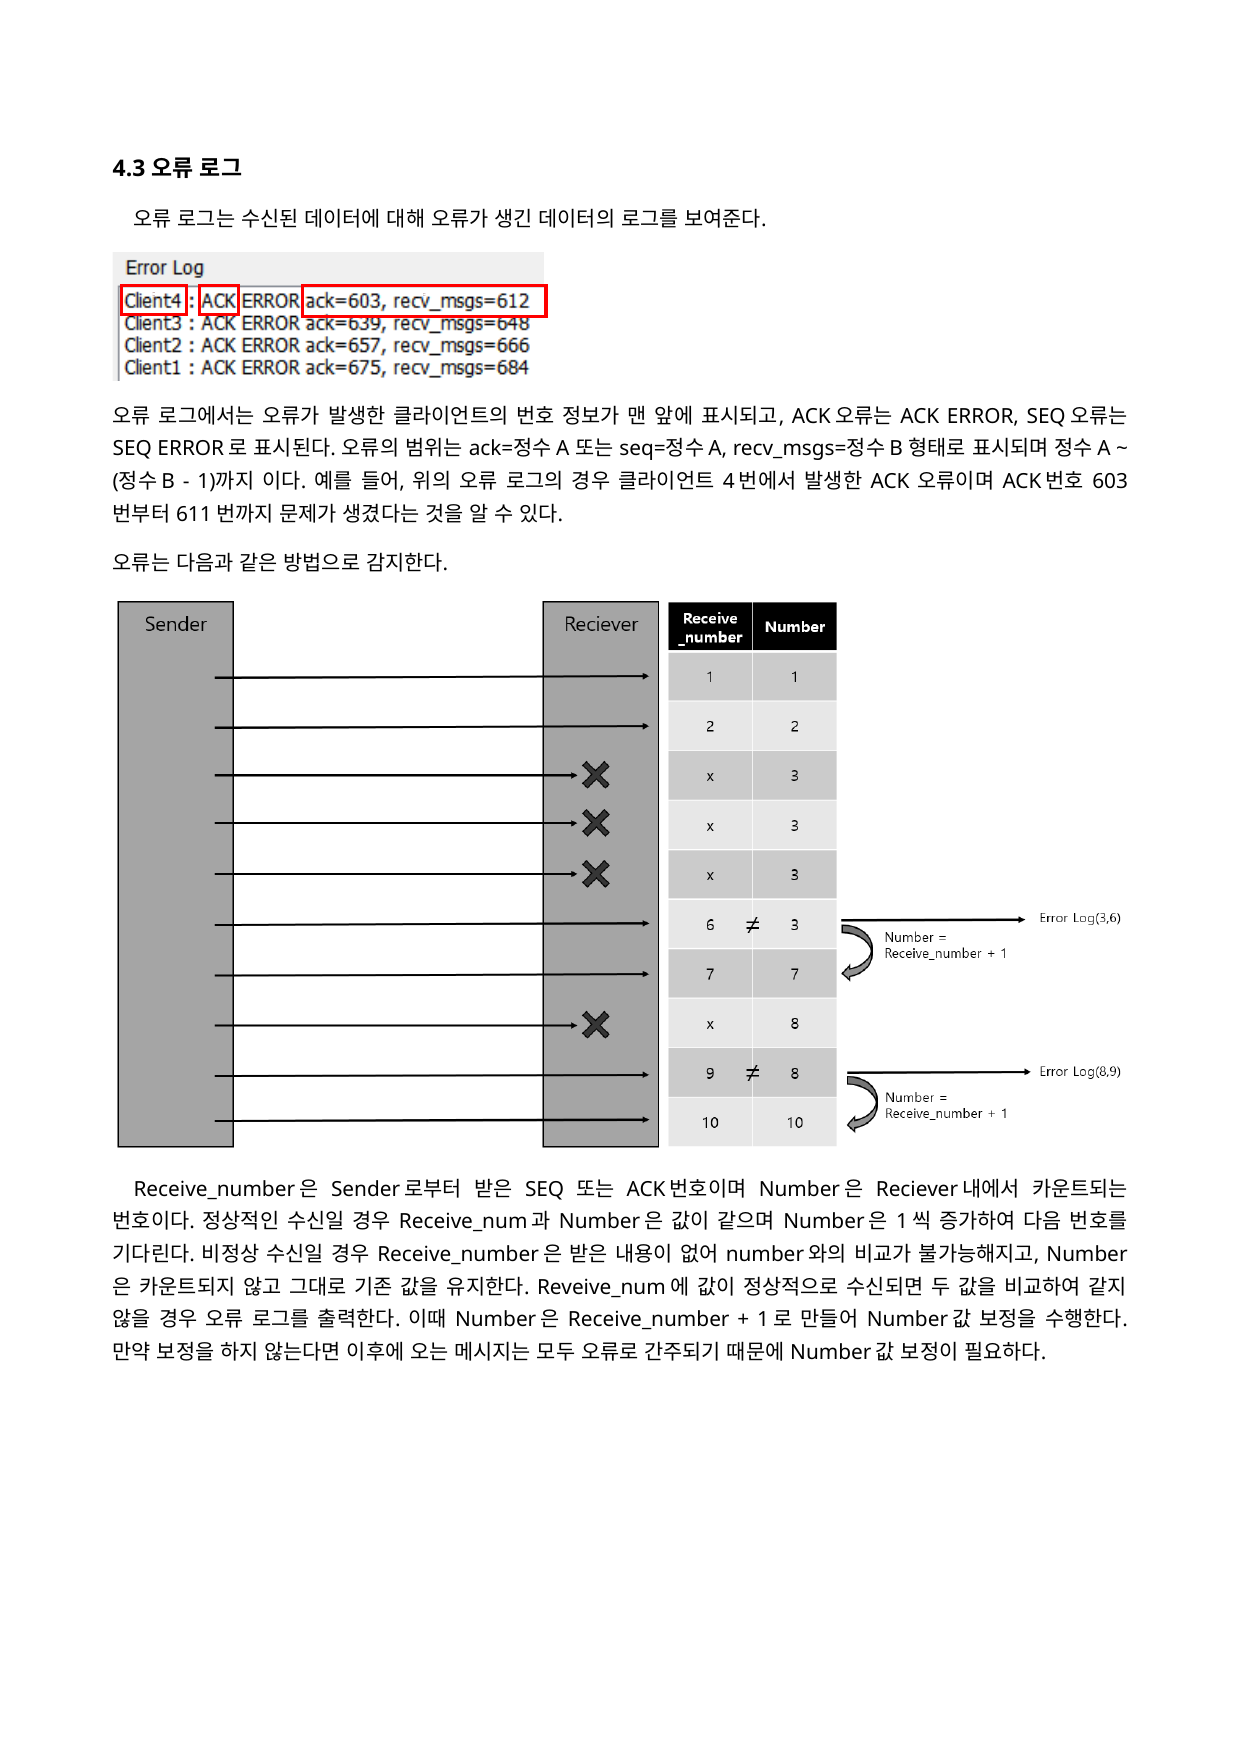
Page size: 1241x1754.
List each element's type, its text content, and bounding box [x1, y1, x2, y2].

picture [112, 595, 1128, 1153]
text 오류는 다음과 같은 방법으로 감지한다. [112, 546, 1128, 577]
text 4.3 오류 로그 [112, 150, 1128, 183]
text 오류 로그는 수신된 데이터에 대해 오류가 생긴 데이터의 로그를 보여준다. [112, 203, 1128, 233]
text Receive_number은 Sender로부터 받은 SEQ 또는 ACK번호이며 Number은 Reciever내에서 카운트되는 번호이다. 정상적인 수신일 경우 Receive_num과 Number은 값이 같으며 Number은 1씩 증가하여 다음 번호를 기다린다. 비정상 수신일 경우 Receive_number은 받은 내용이 없어 number와의 비교가 불가능해지고, Number은 카운트되지 않고 그대로 기존 값을 유지한다. Reveive_num에 값이 정상적으로 수신되면 두 값을 비교하여 같지 않을 경우 오류 로그를 출력한다. 이때 Number은 Receive_number + 1로 만들어 Number값 보정을 수행한다. 만약 보정을 하지 않는다면 이후에 오는 메시지는 모두 오류로 간주되기 때문에 Number값 보정이 필요하다. [112, 1172, 1128, 1366]
text 오류 로그에서는 오류가 발생한 클라이언트의 번호 정보가 맨 앞에 표시되고, ACK오류는 ACK ERROR, SEQ오류는 SEQ ERROR로 표시된다. 오류의 범위는 ack=정수A 또는 seq=정수A, recv_msgs=정수B 형태로 표시되며 정수A ~ (정수B - 1)까지 이다. 예를 들어, 위의 오류 로그의 경우 클라이언트 4번에서 발생한 ACK 오류이며 ACK번호 603번부터 611번까지 문제가 생겼다는 것을 알 수 있다. [112, 399, 1128, 527]
picture [112, 252, 544, 381]
picture [304, 287, 544, 315]
